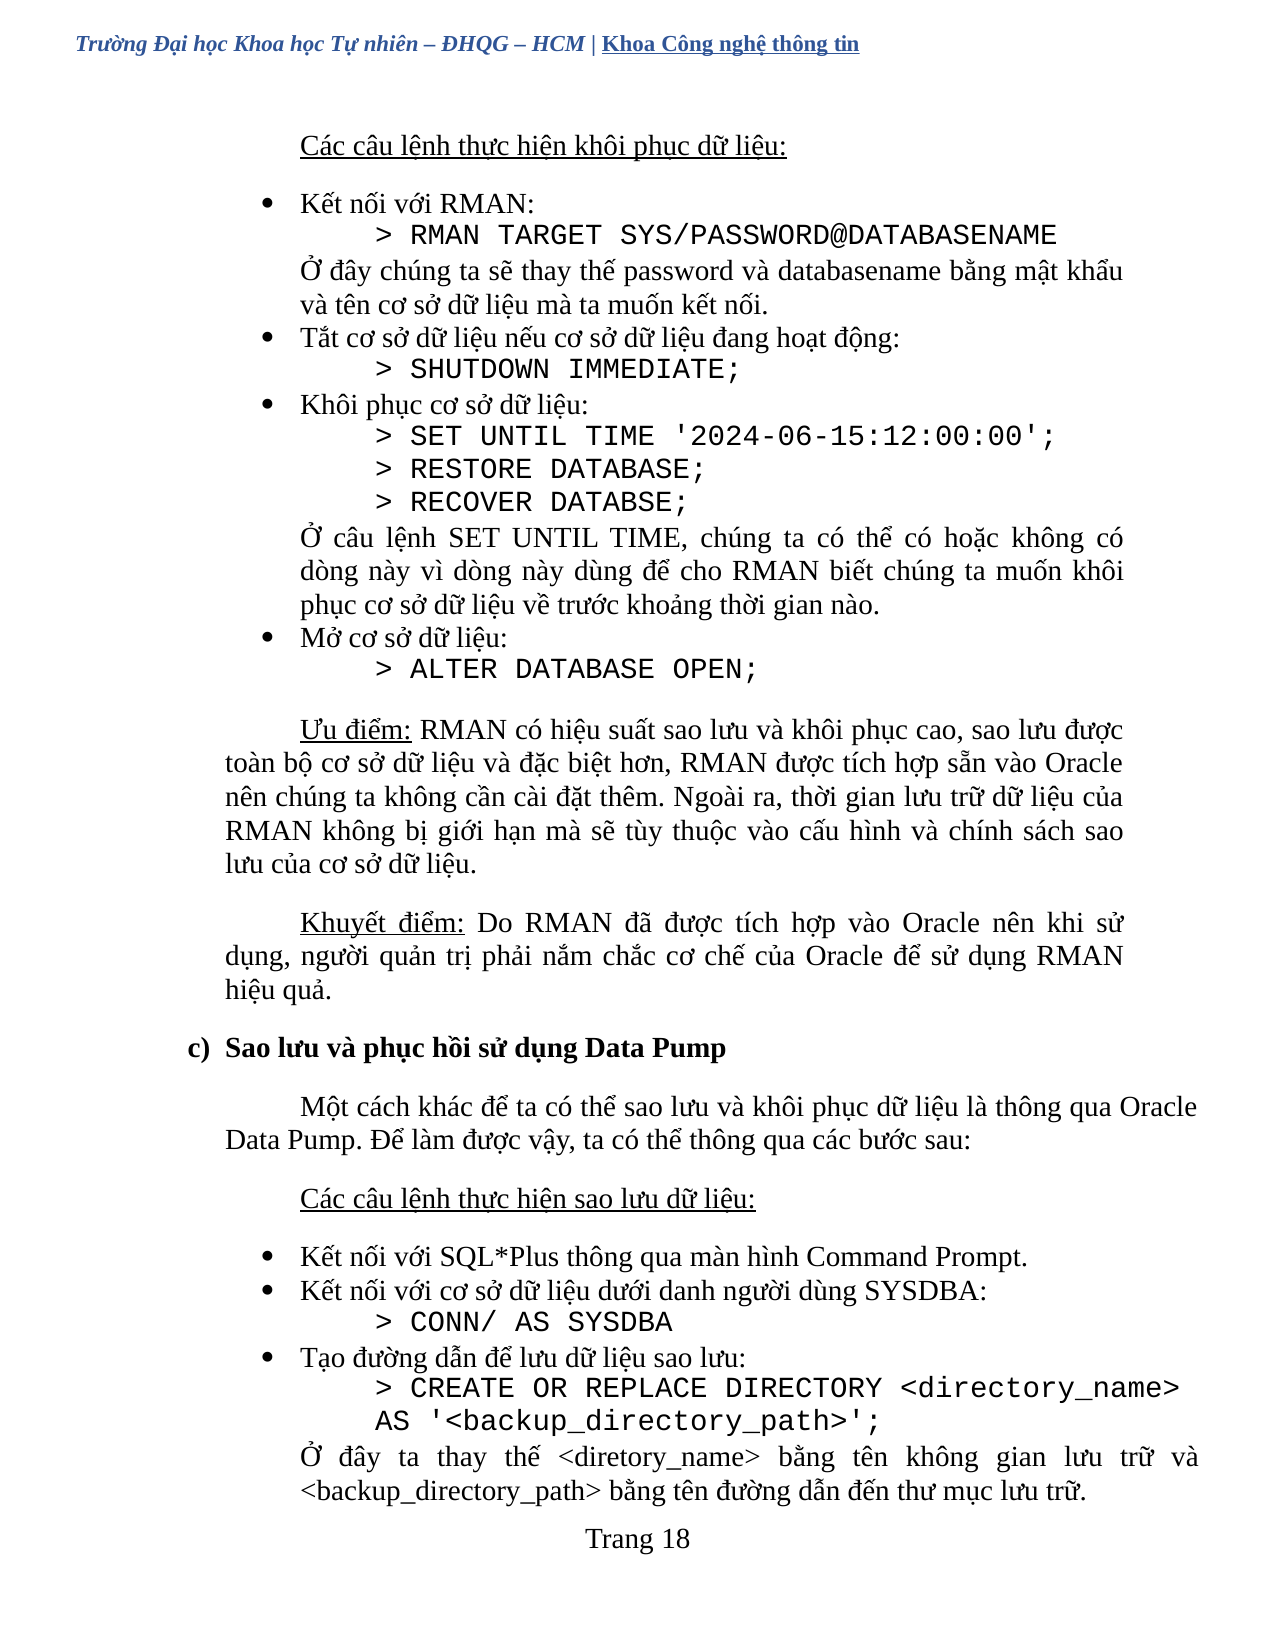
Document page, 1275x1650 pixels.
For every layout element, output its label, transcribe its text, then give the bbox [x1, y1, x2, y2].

list Mở cơ sở dữ liệu: [262, 620, 1125, 654]
list Ở đây chúng ta sẽ thay thế password và databasename bằng mật khẩu và tên cơ sở dữ liệu mà ta muốn kết nối. [300, 253, 1125, 320]
text Các câu lệnh thực hiện khôi phục dữ liệu: [225, 128, 1125, 162]
list Ở đây ta thay thế <diretory_name> bằng tên không gian lưu trữ và <backup_directory_path> bằng tên đường dẫn đến thư mục lưu trữ. [300, 1439, 1200, 1507]
list Kết nối với SQL*Plus thông qua màn hình Command Prompt. [262, 1239, 1200, 1273]
list Khôi phục cơ sở dữ liệu: [262, 387, 1125, 421]
list > RMAN TARGET SYS/PASSWORD@DATABASENAME [300, 220, 1125, 253]
list Tắt cơ sở dữ liệu nếu cơ sở dữ liệu đang hoạt động: [262, 320, 1125, 354]
list Kết nối với RMAN: [262, 187, 1125, 220]
list > CREATE OR REPLACE DIRECTORY <directory_name> [375, 1373, 1200, 1407]
list Sao lưu và phục hồi sử dụng Data Pump [187, 1030, 1200, 1064]
list > recover databse; [300, 487, 1125, 520]
text Một cách khác để ta có thể sao lưu và khôi phục dữ liệu là thông qua Oracle Data Pump. Để làm được vậy, ta có thể thông qua các bước sau: [225, 1089, 1200, 1156]
text Khuyết điểm: Do RMAN đã được tích hợp vào Oracle nên khi sử dụng, người quản trị phải nắm chắc cơ chế của Oracle để sử dụng RMAN hiệu quả. [225, 905, 1125, 1005]
list ở câu lệnh SET UNTIL TIME, chúng ta có thể có hoặc không có dòng này vì dòng này dùng để cho RMAN biết chúng ta muốn khôi phục cơ sở dữ liệu về trước khoảng thời gian nào. [300, 520, 1125, 620]
list > alter database open; [300, 654, 1125, 687]
text Ưu điểm: RMAN có hiệu suất sao lưu và khôi phục cao, sao lưu được toàn bộ cơ sở dữ liệu và đặc biệt hơn, RMAN được tích hợp sẵn vào Oracle nên chúng ta không cần cài đặt thêm. Ngoài ra, thời gian lưu trữ dữ liệu của RMAN không bị giới hạn mà sẽ tùy thuộc vào cấu hình và chính sách sao lưu của cơ sở dữ liệu. [225, 712, 1125, 880]
list Tạo đường dẫn để lưu dữ liệu sao lưu: [262, 1340, 1200, 1373]
list Kết nối với cơ sở dữ liệu dưới danh người dùng SYSDBA: [262, 1273, 1200, 1307]
list > CONN/ AS SYSDBA [375, 1307, 1200, 1340]
list > SHUTDOWN IMMEDIATE; [300, 354, 1125, 387]
text Các câu lệnh thực hiện sao lưu dữ liệu: [225, 1181, 1200, 1214]
list > set until time '2024-06-15:12:00:00'; [300, 421, 1125, 454]
list > restore database; [300, 454, 1125, 487]
list AS '<backup_directory_path>'; [375, 1407, 1200, 1439]
